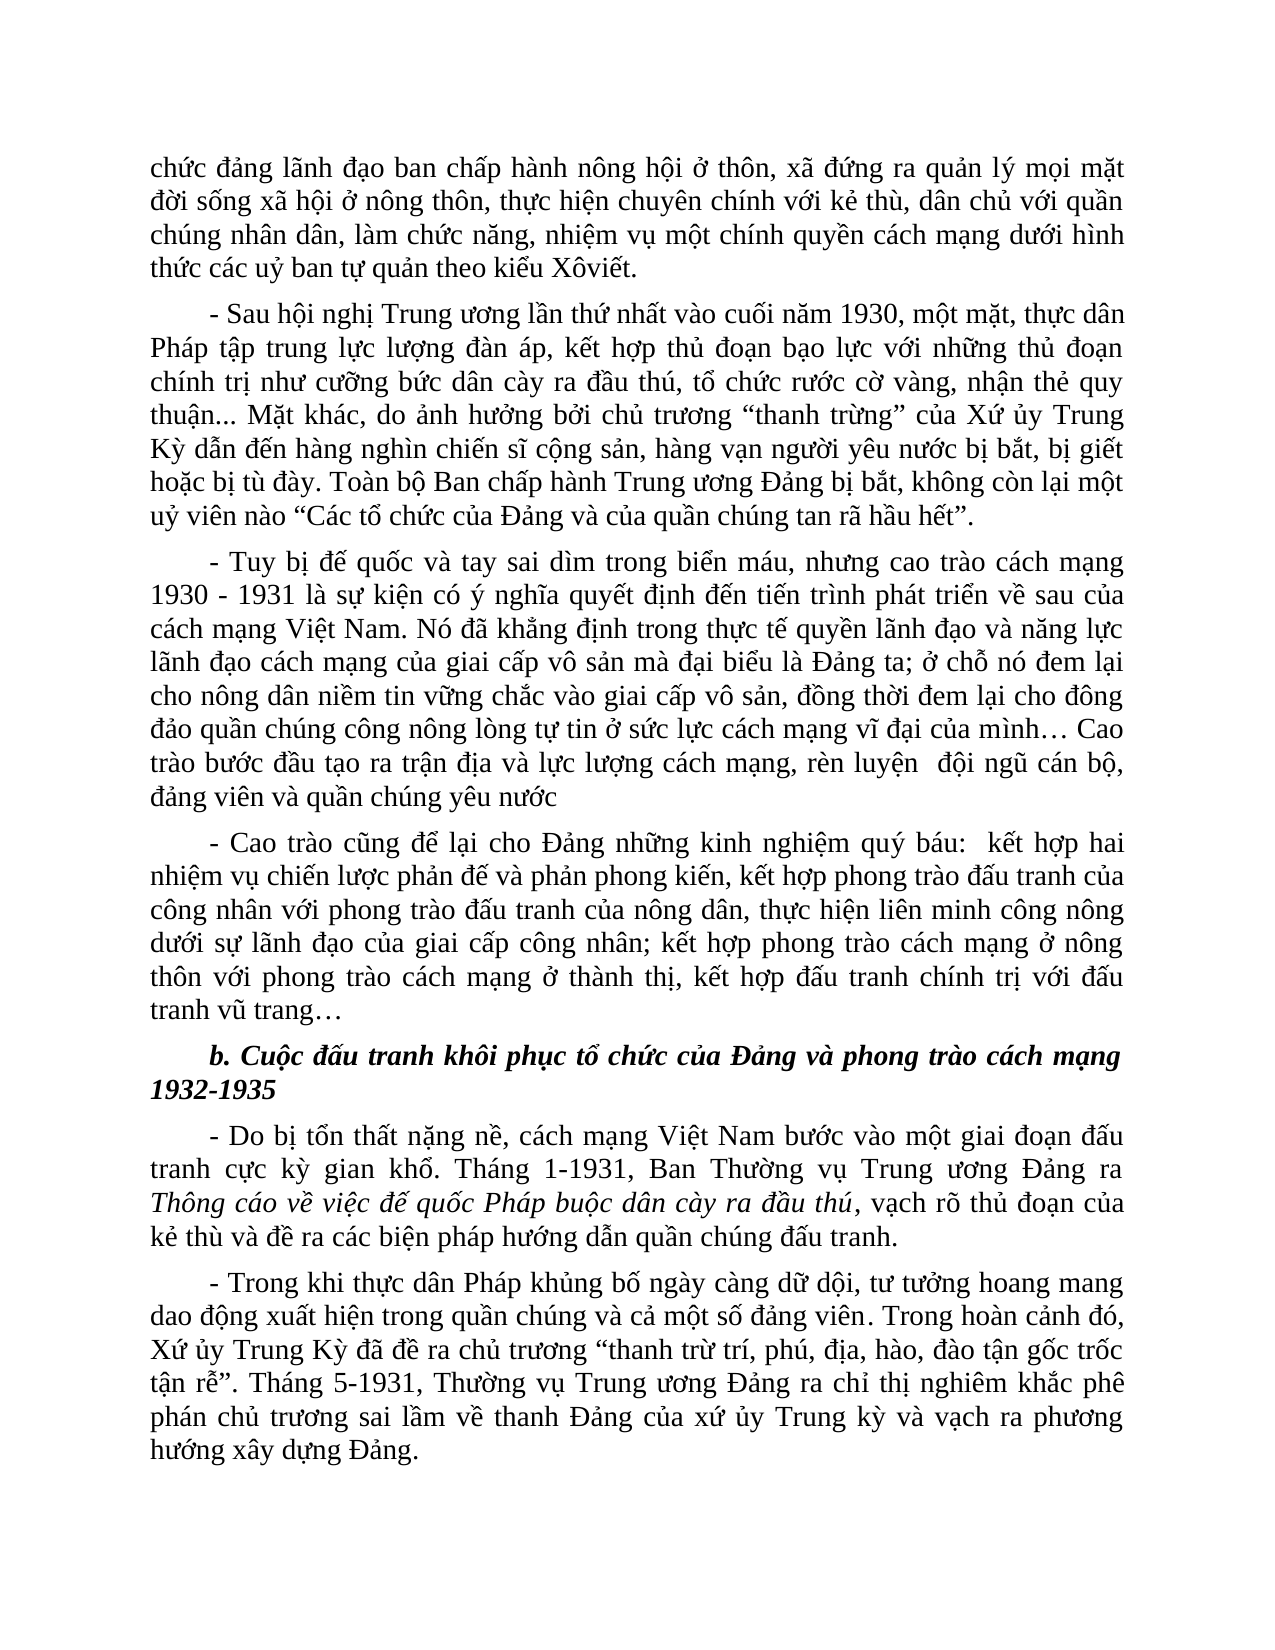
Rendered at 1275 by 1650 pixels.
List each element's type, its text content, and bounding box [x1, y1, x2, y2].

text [150, 150, 1125, 284]
text - Trong khi thực dân Pháp khủng bố ngày càng dữ dội, tư tưởng hoang mang dao động xuất hiện trong quần chúng và cả một số đảng viên. Trong hoàn cảnh đó, Xứ ủy Trung Kỳ đã đề ra chủ trương “thanh trừ trí, phú, địa, hào, đào tận gốc trốc tận rễ”. Tháng 5-1931, Thường vụ Trung ương Đảng ra chỉ thị nghiêm khắc phê phán chủ trương sai lầm về thanh Đảng của xứ ủy Trung kỳ và vạch ra phương hướng xây dựng Đảng. [150, 1265, 1125, 1466]
text b. Cuộc đấu tranh khôi phục tổ chức của Đảng và phong trào cách mạng 1932-1935 [150, 1038, 1125, 1106]
text - Tuy bị đế quốc và tay sai dìm trong biển máu, nhưng cao trào cách mạng 1930 - 1931 là sự kiện có ý nghĩa quyết định đến tiến trình phát triển về sau của cách mạng Việt Nam. Nó đã khẳng định trong thực tế quyền lãnh đạo và năng lực lãnh đạo cách mạng của giai cấp vô sản mà đại biểu là Đảng ta; ở chỗ nó đem lại cho nông dân niềm tin vững chắc vào giai cấp vô sản, đồng thời đem lại cho đông đảo quần chúng công nông lòng tự tin ở sức lực cách mạng vĩ đại của mình… Cao trào bước đầu tạo ra trận địa và lực lượng cách mạng, rèn luyện đội ngũ cán bộ, đảng viên và quần chúng yêu nước [150, 544, 1125, 812]
text - Sau hội nghị Trung ương lần thứ nhất vào cuối năm 1930, một mặt, thực dân Pháp tập trung lực lượng đàn áp, kết hợp thủ đoạn bạo lực với những thủ đoạn chính trị như cưỡng bức dân cày ra đầu thú, tổ chức rước cờ vàng, nhận thẻ quy thuận... Mặt khác, do ảnh hưởng bởi chủ trương “thanh trừng” của Xứ ủy Trung Kỳ dẫn đến hàng nghìn chiến sĩ cộng sản, hàng vạn người yêu nước bị bắt, bị giết hoặc bị tù đày. Toàn bộ Ban chấp hành Trung ương Đảng bị bắt, không còn lại một uỷ viên nào “Các tổ chức của Đảng và của quần chúng tan rã hầu hết”. [150, 297, 1125, 531]
text - Cao trào cũng để lại cho Đảng những kinh nghiệm quý báu: kết hợp hai nhiệm vụ chiến lược phản đế và phản phong kiến, kết hợp phong trào đấu tranh của công nhân với phong trào đấu tranh của nông dân, thực hiện liên minh công nông dưới sự lãnh đạo của giai cấp công nhân; kết hợp phong trào cách mạng ở nông thôn với phong trào cách mạng ở thành thị, kết hợp đấu tranh chính trị với đấu tranh vũ trang… [150, 825, 1125, 1026]
text - Do bị tổn thất nặng nề, cách mạng Việt Nam bước vào một giai đoạn đấu tranh cực kỳ gian khổ. Tháng 1-1931, Ban Thường vụ Trung ương Đảng ra Thông cáo về việc đế quốc Pháp buộc dân cày ra đầu thú, vạch rõ thủ đoạn của kẻ thù và đề ra các biện pháp hướng dẫn quần chúng đấu tranh. [150, 1118, 1125, 1252]
